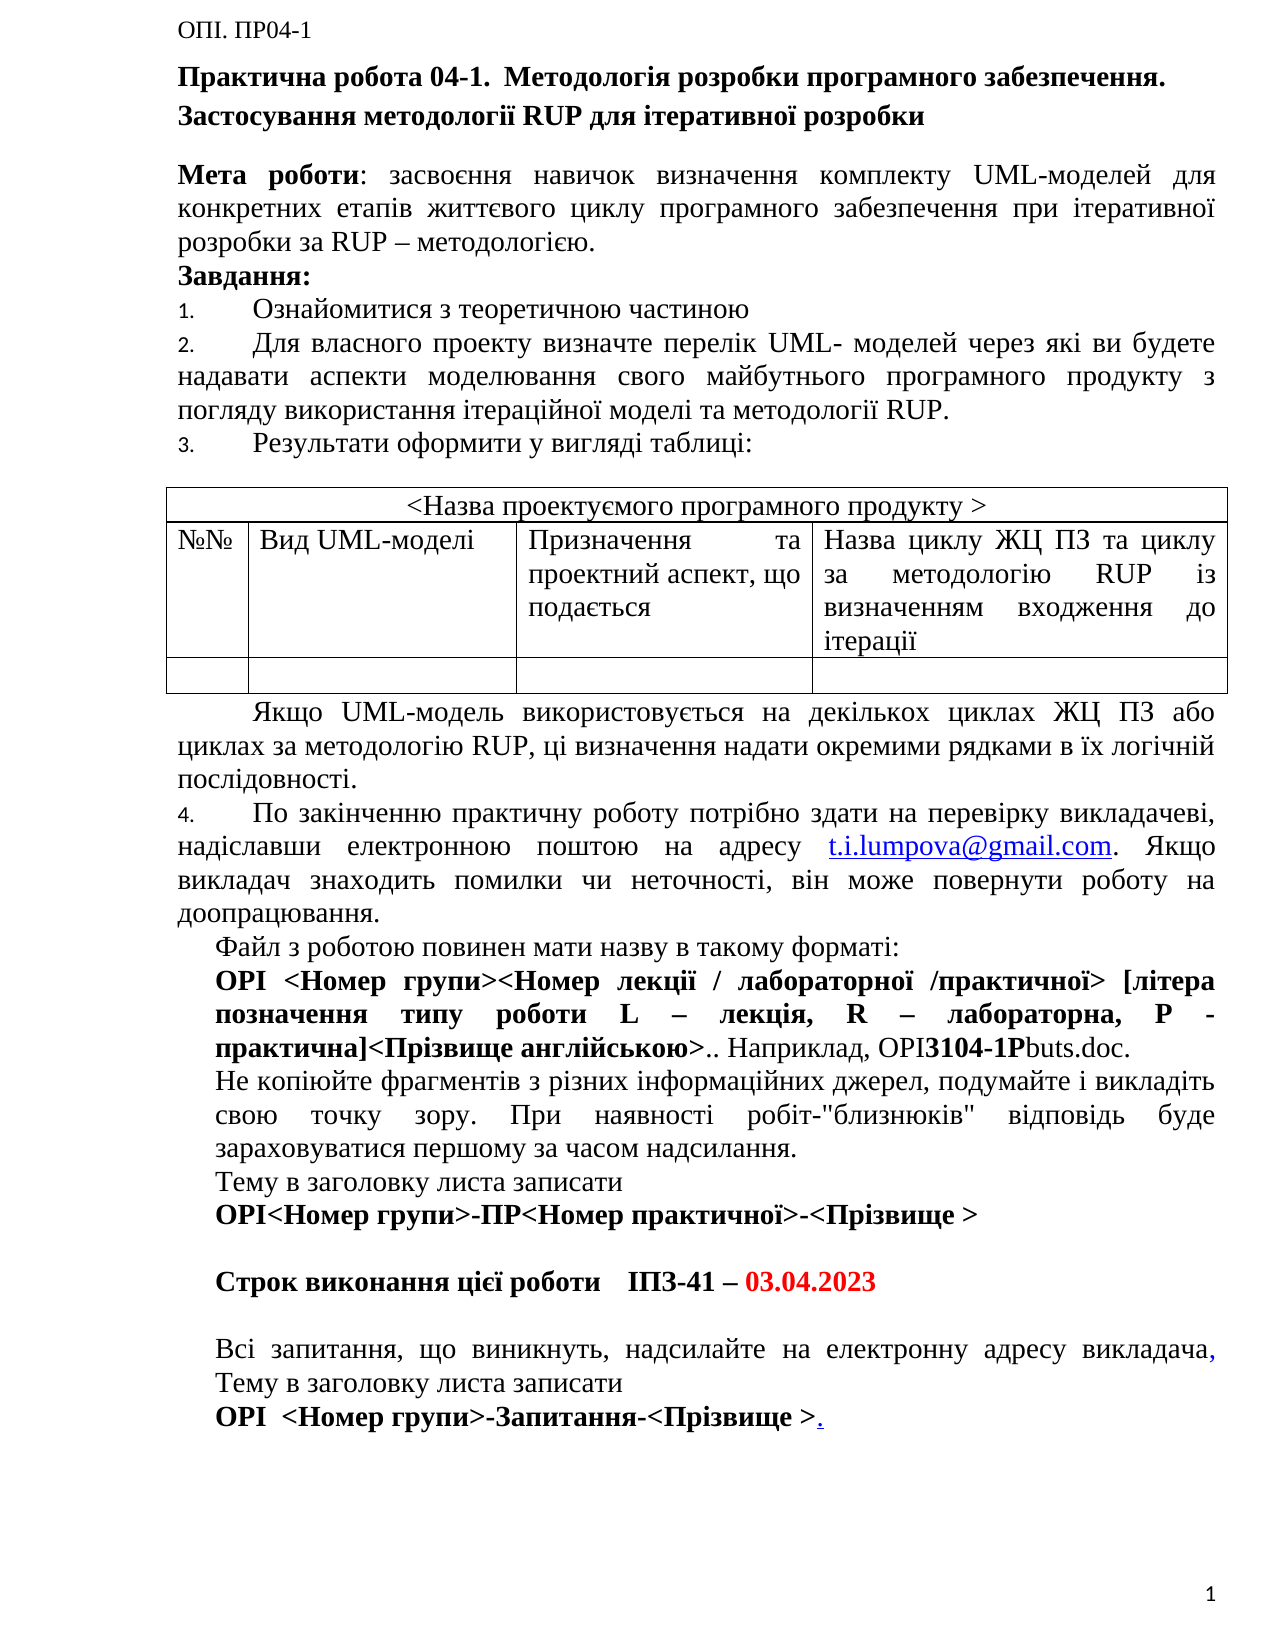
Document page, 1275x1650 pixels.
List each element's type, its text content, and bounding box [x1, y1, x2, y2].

table_cell №№ [167, 523, 248, 657]
list Результати оформити у вигляді таблиці: [177, 425, 1216, 459]
table_cell [249, 658, 516, 693]
text Всі запитання, що виникнуть, надсилайте на електронну адресу викладача, Тему в заголовку листа записати [215, 1332, 1216, 1399]
table_cell [813, 658, 1227, 693]
text Не копіюйте фрагментів з різних інформаційних джерел, подумайте і викладіть свою точку зору. При наявності робіт-"близнюків" відповідь буде зараховуватися першому за часом надсилання. [215, 1063, 1216, 1164]
text Завдання: [177, 258, 1216, 291]
table_cell [167, 658, 248, 693]
list Якщо UML-модель використовується на декількох циклах ЖЦ ПЗ або циклах за методологію RUP, ці визначення надати окремими рядками в їх логічній послідовності. [177, 694, 1216, 795]
list Ознайомитися з теоретичною частиною [177, 291, 1216, 325]
table_cell [517, 658, 812, 693]
text OPI<Номер групи>-ПР<Номер практичної>-<Прізвище > [215, 1197, 1216, 1231]
table_header <Назва проектуємого програмного продукту > [167, 488, 1227, 521]
text OPI <Номер групи><Номер лекції / лабораторної /практичної> [літера позначення типу роботи L – лекція, R – лабораторна, Р - практична]<Прізвище англійською>.. Наприклад, OPI3104-1Pbuts.doc. [215, 963, 1216, 1063]
table_cell Призначення та проектний аспект, що подається [517, 523, 812, 657]
text Файл з роботою повинен мати назву в такому форматі: [215, 929, 1216, 963]
text OPI <Номер групи>-Запитання-<Прізвище >. [215, 1399, 1216, 1432]
table_cell Вид UML-моделі [249, 523, 516, 657]
text Строк виконання цієї роботи ІПЗ-41 – 03.04.2023 [215, 1264, 1216, 1298]
text Практична робота 04-1. Методологія розробки програмного забезпечення. Застосування методології RUP для ітеративної розробки [177, 59, 1216, 131]
list По закінченню практичну роботу потрібно здати на перевірку викладачеві, надіславши електронною поштою на адресу t.i.lumpova@gmail.com. Якщо викладач знаходить помилки чи неточності, він може повернути роботу на доопрацювання. [177, 795, 1216, 929]
list Для власного проекту визначте перелік UML- моделей через які ви будете надавати аспекти моделювання свого майбутнього програмного продукту з погляду використання ітераційної моделі та методології RUP. [177, 325, 1216, 425]
text Тему в заголовку листа записати [215, 1164, 1216, 1197]
text Мета роботи: засвоєння навичок визначення комплекту UML-моделей для конкретних етапів життєвого циклу програмного забезпечення при ітеративної розробки за RUP – методологією. [177, 157, 1216, 258]
table_cell Назва циклу ЖЦ ПЗ та циклу за методологію RUP із визначенням входження до ітерації [813, 523, 1227, 657]
